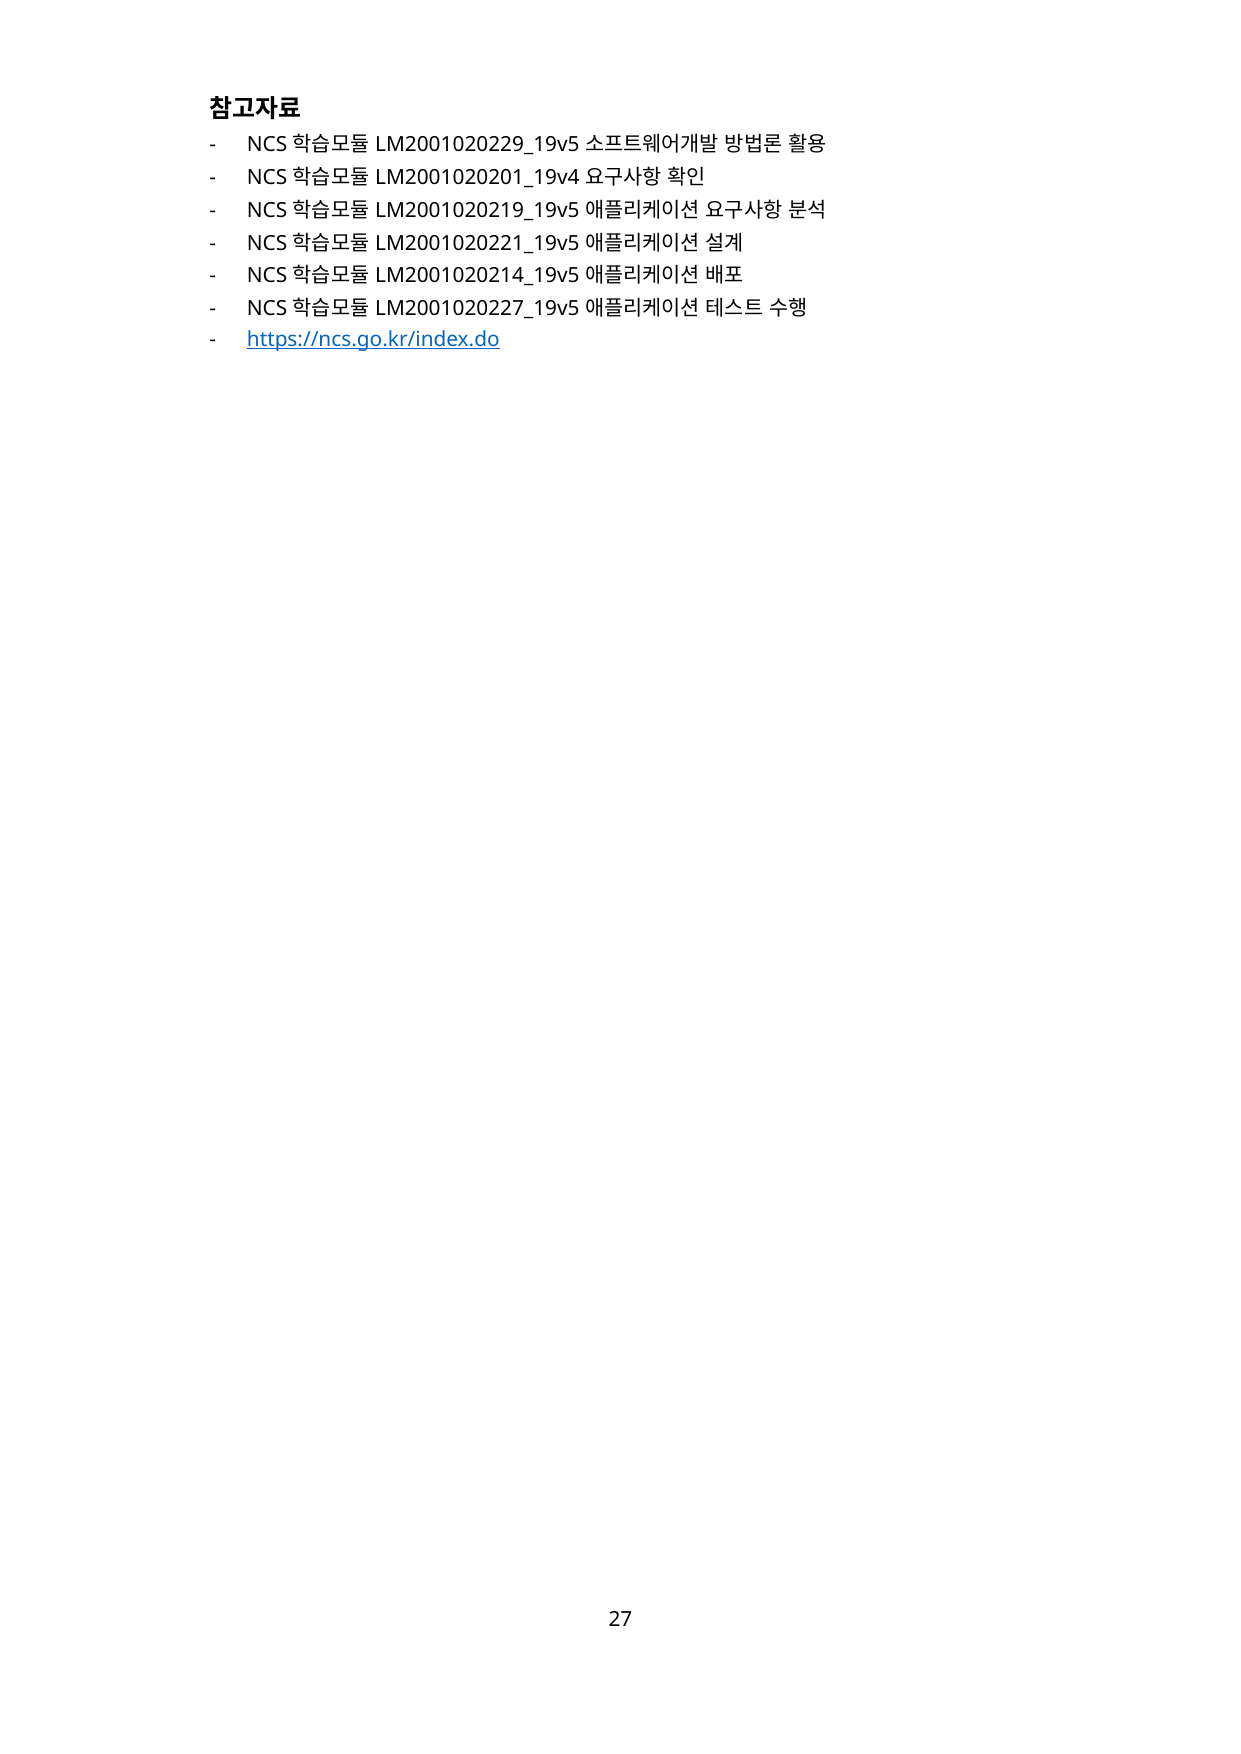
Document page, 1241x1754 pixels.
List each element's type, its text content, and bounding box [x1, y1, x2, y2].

list NCS 학습모듈 LM2001020229_19v5 소프트웨어개발 방법론 활용 [209, 128, 1090, 158]
list NCS 학습모듈 LM2001020214_19v5 애플리케이션 배포 [209, 258, 1090, 289]
list NCS 학습모듈 LM2001020201_19v4 요구사항 확인 [209, 160, 1090, 191]
list NCS 학습모듈 LM2001020221_19v5 애플리케이션 설계 [209, 226, 1090, 256]
list https://ncs.go.kr/index.do [209, 324, 1090, 352]
list NCS 학습모듈 LM2001020227_19v5 애플리케이션 테스트 수행 [209, 291, 1090, 322]
text 참고자료 [150, 89, 1090, 125]
list NCS 학습모듈 LM2001020219_19v5 애플리케이션 요구사항 분석 [209, 193, 1090, 223]
